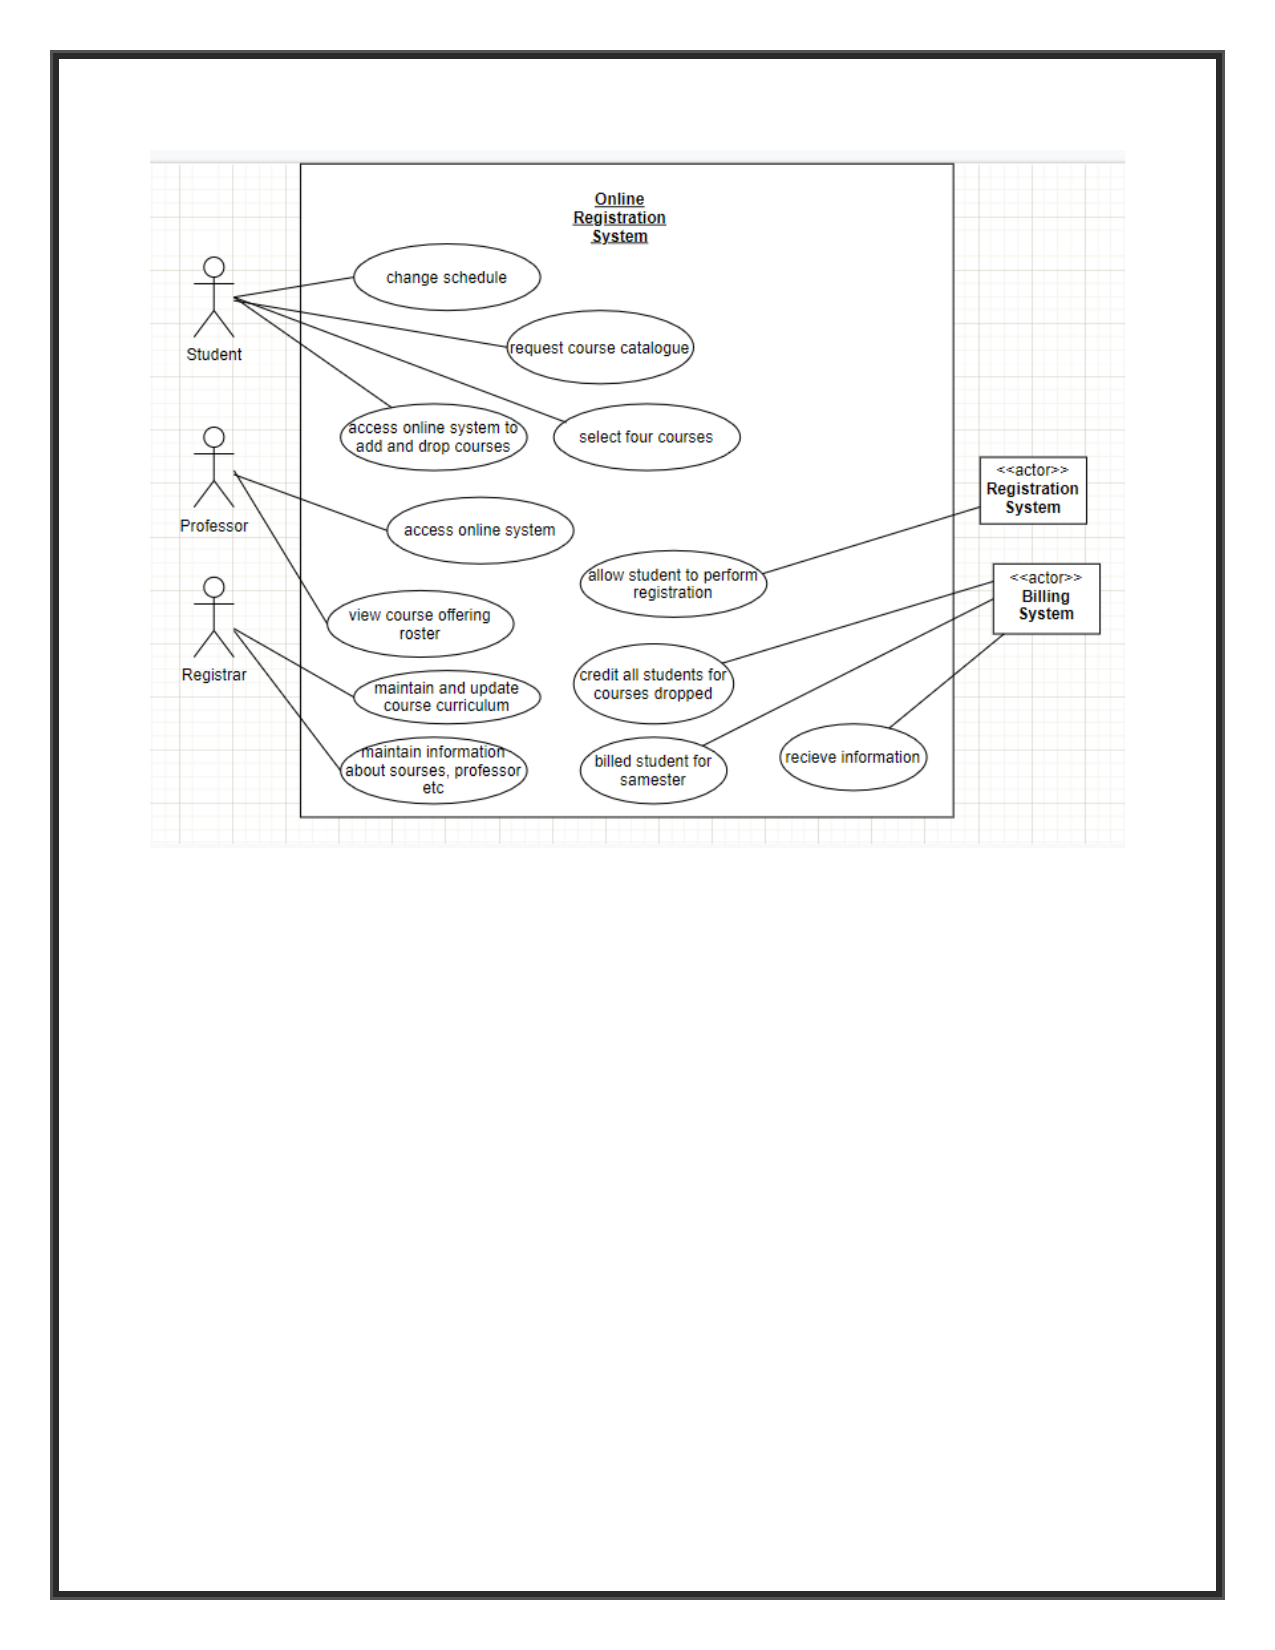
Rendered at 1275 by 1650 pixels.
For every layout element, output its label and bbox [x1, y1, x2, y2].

picture [150, 150, 1125, 848]
